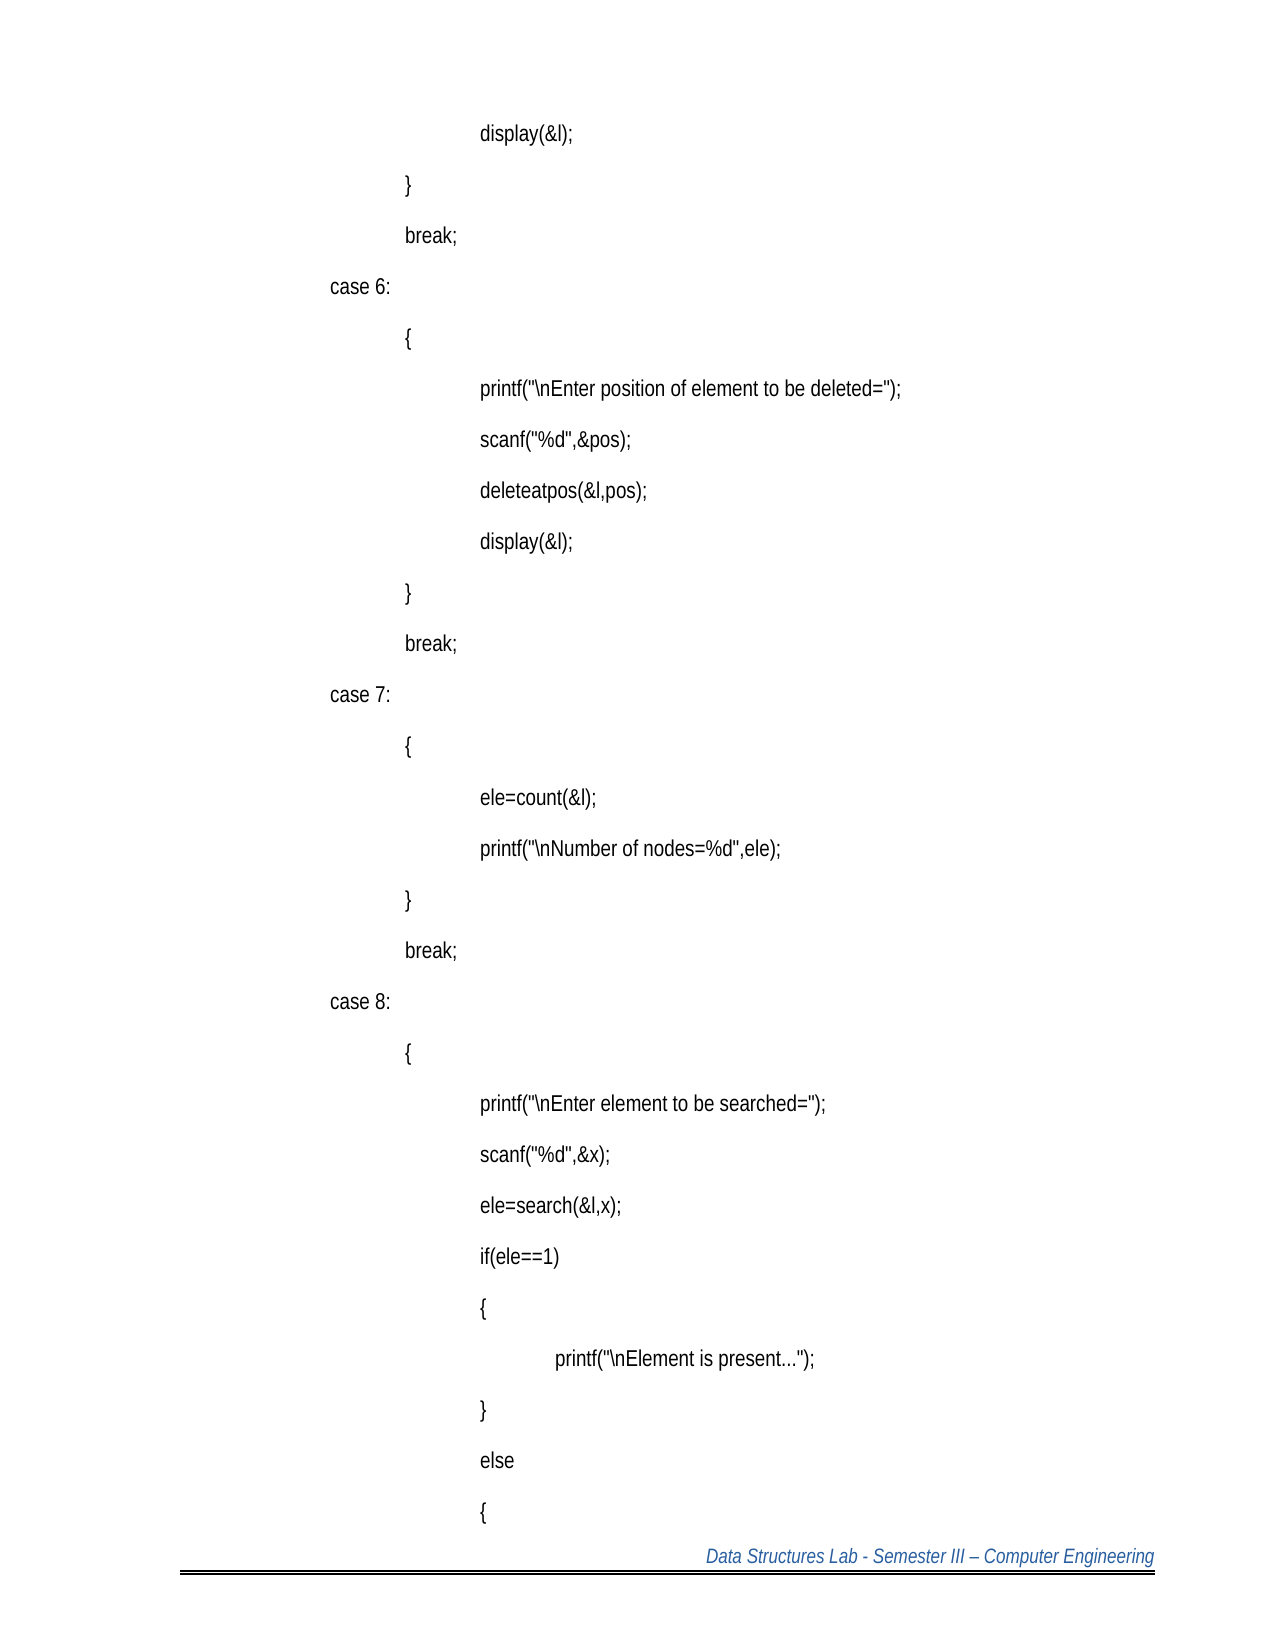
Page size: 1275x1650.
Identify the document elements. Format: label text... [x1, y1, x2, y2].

text } [180, 1396, 1155, 1422]
text } [180, 579, 1155, 606]
text deleteatpos(&l,pos); [180, 477, 1155, 504]
text { [180, 324, 1155, 351]
text case 8: [180, 988, 1155, 1014]
text } [180, 171, 1155, 197]
text ele=count(&l); [180, 783, 1155, 810]
text case 6: [180, 273, 1155, 299]
text if(ele==1) [180, 1243, 1155, 1269]
text } [180, 886, 1155, 912]
text printf("\nNumber of nodes=%d",ele); [180, 834, 1155, 861]
text else [180, 1447, 1155, 1473]
text { [180, 1498, 1155, 1524]
text break; [180, 222, 1155, 248]
text case 7: [180, 681, 1155, 708]
text printf("\nEnter element to be searched="); [180, 1090, 1155, 1116]
text printf("\nEnter position of element to be deleted="); [180, 375, 1155, 402]
text printf("\nElement is present..."); [180, 1345, 1155, 1371]
text { [180, 1294, 1155, 1320]
text ele=search(&l,x); [180, 1192, 1155, 1218]
text { [180, 732, 1155, 759]
text display(&l); [180, 120, 1155, 146]
text display(&l); [180, 528, 1155, 555]
text break; [180, 630, 1155, 657]
text scanf("%d",&pos); [180, 426, 1155, 453]
text scanf("%d",&x); [180, 1141, 1155, 1167]
text break; [180, 937, 1155, 963]
text { [180, 1039, 1155, 1065]
